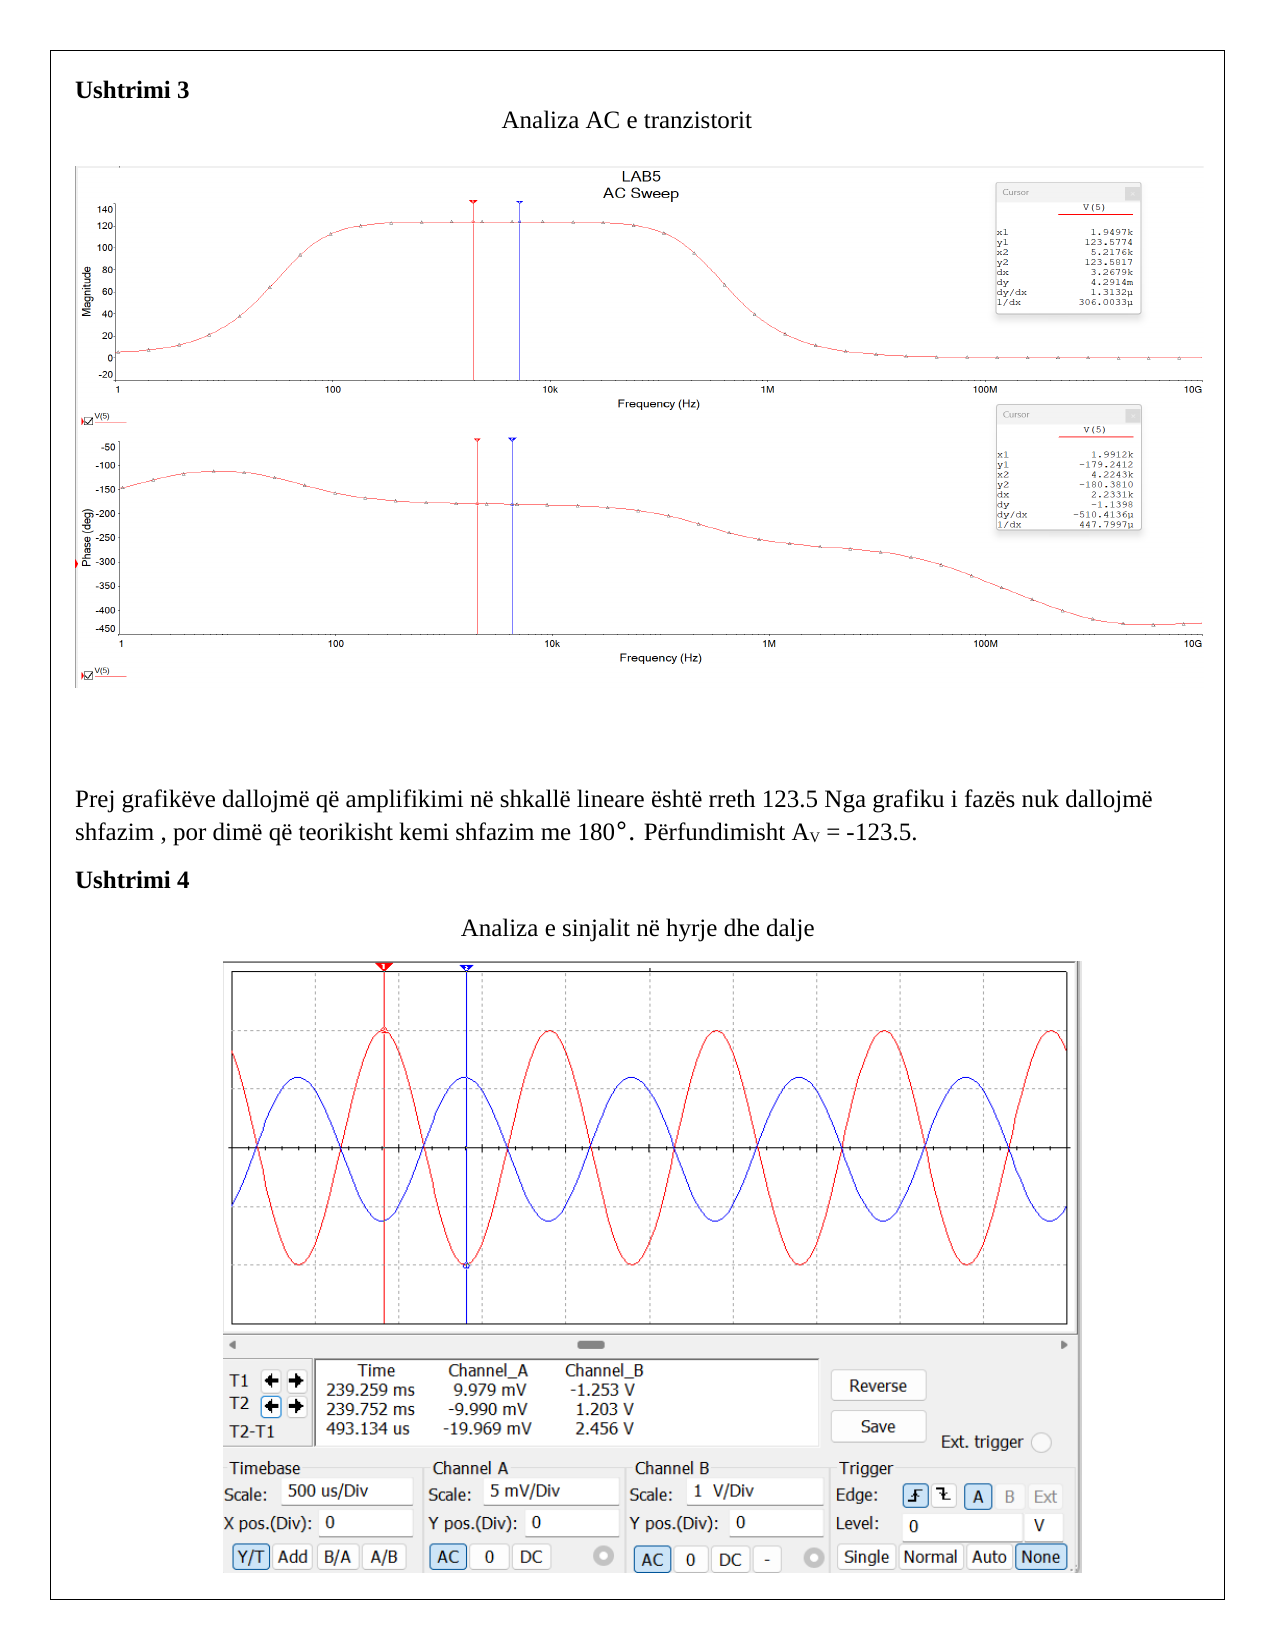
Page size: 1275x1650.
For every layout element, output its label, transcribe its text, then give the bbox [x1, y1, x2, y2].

picture [75, 166, 1204, 688]
text Ushtrimi 4 [75, 865, 1200, 894]
text Ushtrimi 3 [75, 75, 1178, 104]
text Prej grafikëve dallojmë që amplifikimi në shkallë lineare është rreth 123.5 Nga grafiku i fazës nuk dallojmë shfazim , por dimë që teorikisht kemi shfazim me 180°. Përfundimisht AV = -123.5. [75, 784, 1200, 846]
text Analiza AC e tranzistorit [75, 105, 1178, 134]
text Analiza e sinjalit në hyrje dhe dalje [75, 913, 1200, 941]
picture [223, 961, 1082, 1573]
